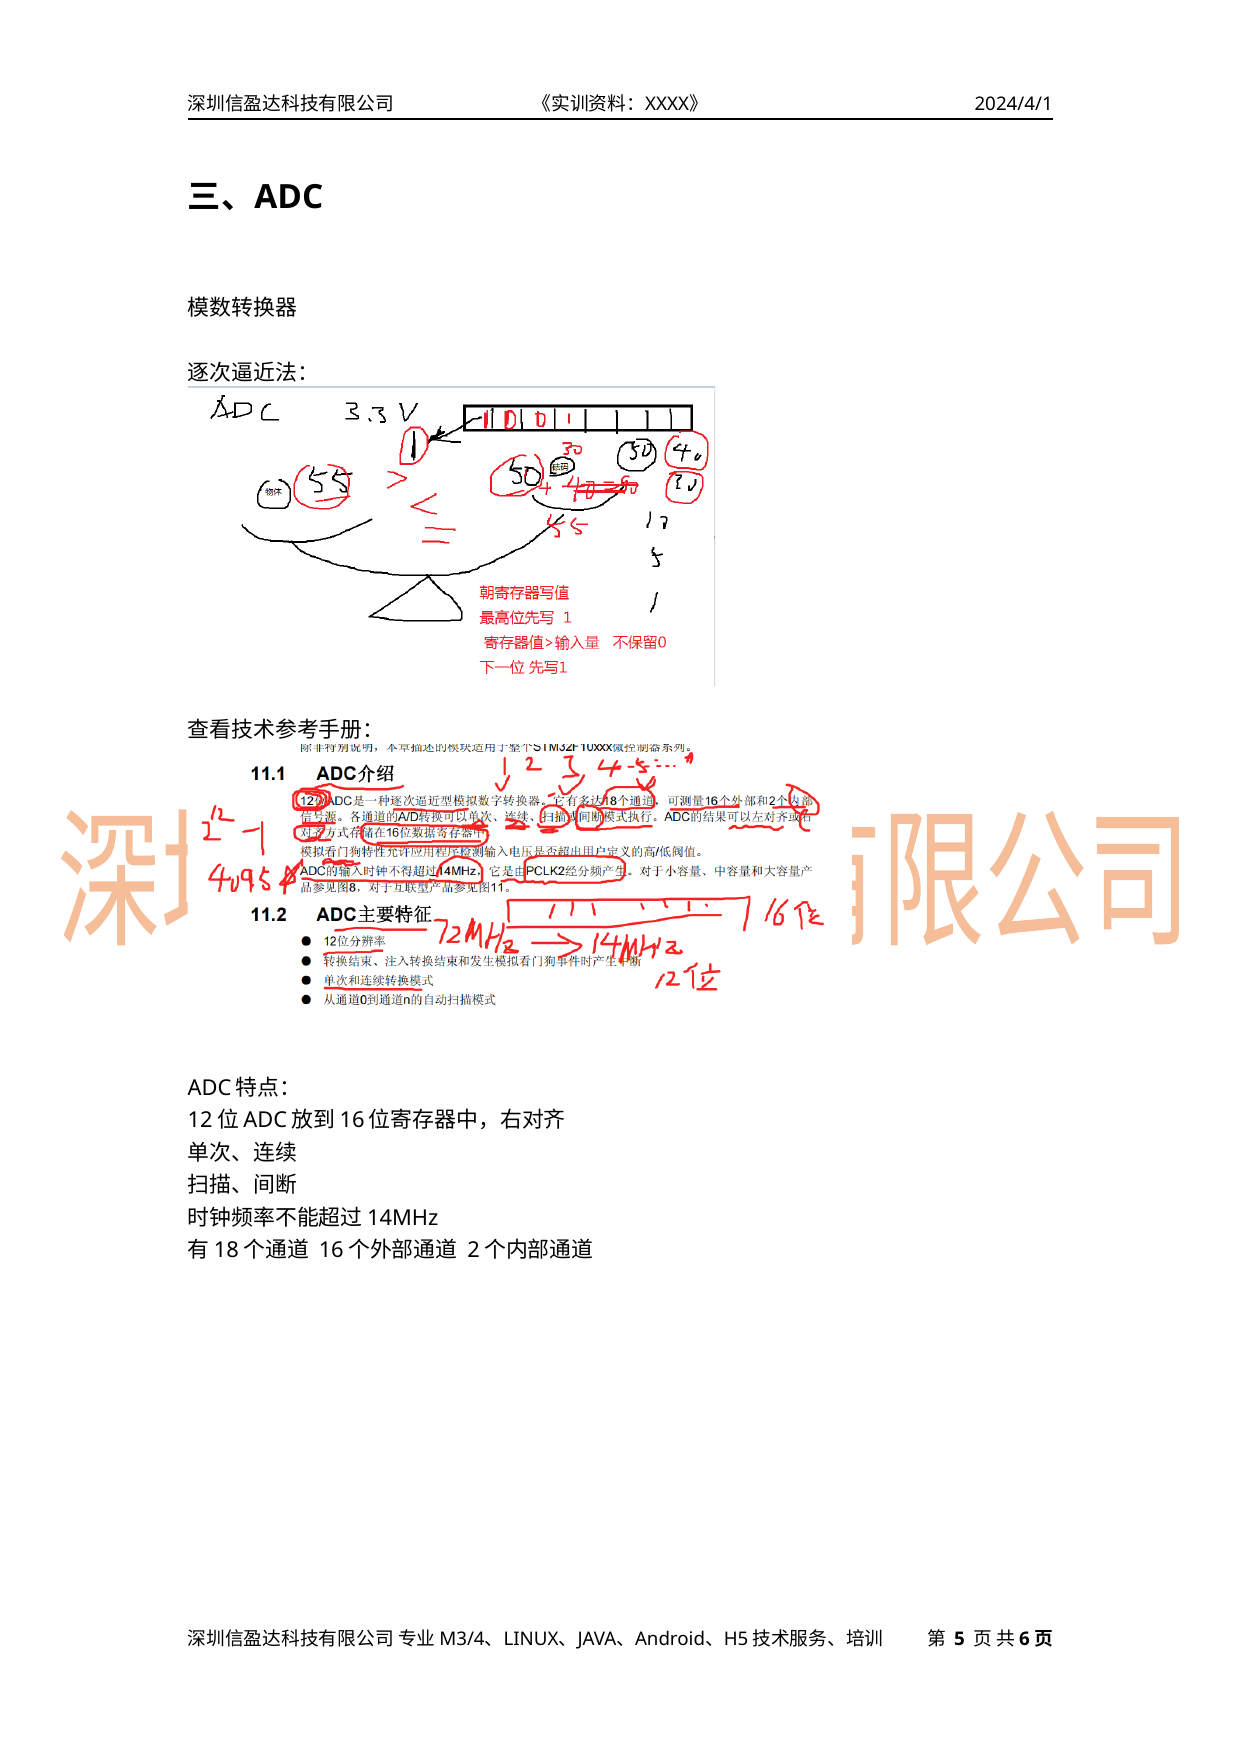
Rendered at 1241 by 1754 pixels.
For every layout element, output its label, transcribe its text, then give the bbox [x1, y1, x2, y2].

text 扫描、间断 [187, 1167, 1053, 1199]
picture [187, 744, 852, 1006]
text 有18个通道 16个外部通道 2个内部通道 [187, 1232, 1053, 1264]
text 单次、连续 [187, 1134, 1053, 1167]
text 逐次逼近法： [187, 354, 1053, 387]
text 模数转换器 [187, 289, 1053, 322]
subtitle ADC [187, 162, 1053, 227]
text ADC特点： [187, 1069, 1053, 1102]
picture [187, 386, 716, 686]
text 12位ADC放到16位寄存器中，右对齐 [187, 1102, 1053, 1134]
text 时钟频率不能超过14MHz [187, 1199, 1053, 1232]
text 查看技术参考手册： [187, 712, 1053, 744]
